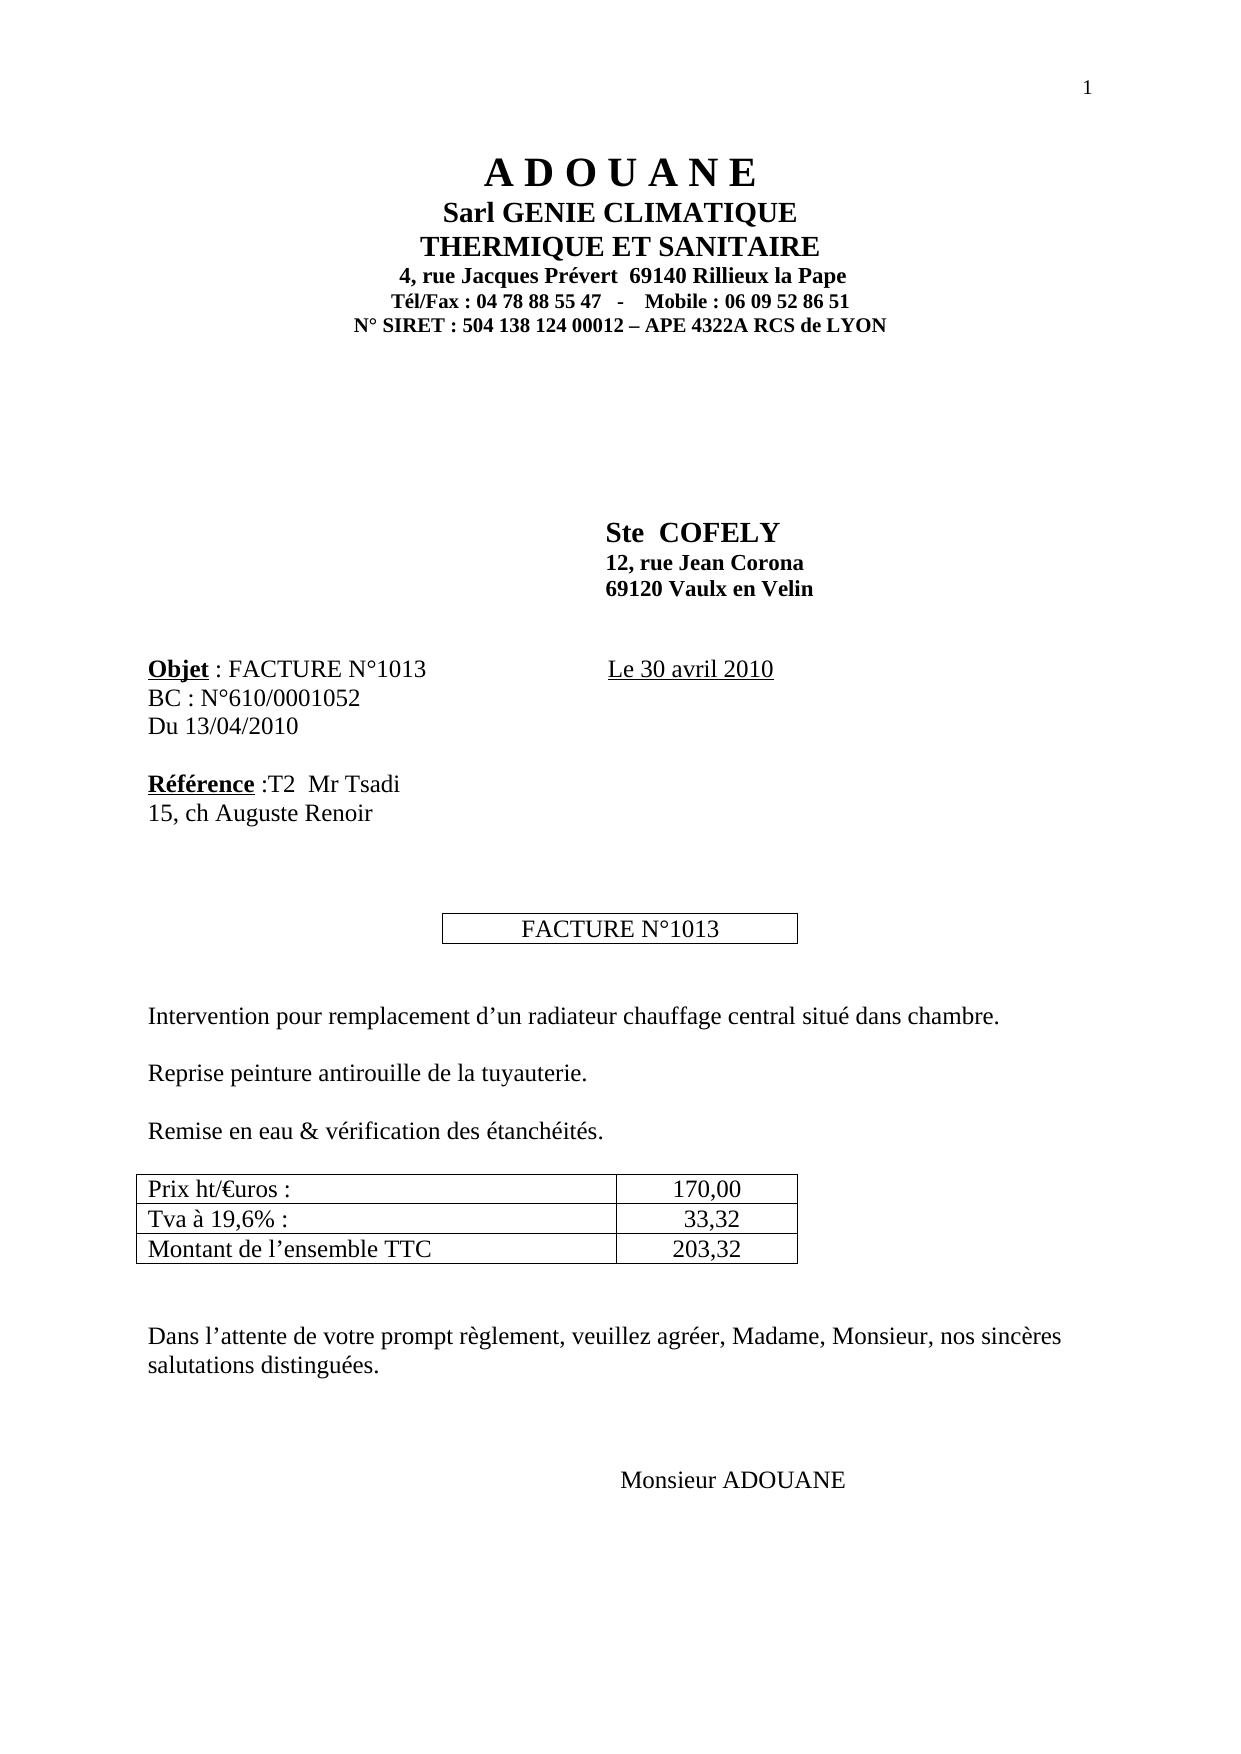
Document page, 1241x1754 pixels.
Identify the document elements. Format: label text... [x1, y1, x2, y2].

title A D O U A N E [148, 148, 1093, 196]
text 69120 Vaulx en Velin [148, 575, 1093, 601]
text Intervention pour remplacement d’un radiateur chauffage central situé dans chambre. [148, 1001, 1093, 1030]
text 15, ch Auguste Renoir [148, 798, 1093, 826]
table_header 170,00 [617, 1175, 797, 1203]
subtitle N° SIRET : 504 138 124 00012 – APE 4322A RCS de LYON [148, 313, 1093, 337]
table_header FACTURE N°1013 [443, 914, 797, 942]
table_cell Montant de l’ensemble TTC [137, 1234, 616, 1263]
text Remise en eau & vérification des étanchéités. [148, 1116, 1093, 1145]
text Dans l’attente de votre prompt règlement, veuillez agréer, Madame, Monsieur, nos sincères salutations distinguées. [148, 1321, 1093, 1379]
table_cell 33,32 [617, 1204, 797, 1233]
text Tél/Fax : 04 78 88 55 47 - Mobile : 06 09 52 86 51 [148, 289, 1093, 313]
text Objet : FACTURE N°1013 Le 30 avril 2010 [148, 654, 1093, 683]
text BC : N°610/0001052 [148, 683, 1093, 711]
table_cell Tva à 19,6% : [137, 1204, 616, 1233]
text Référence :T2 Mr Tsadi [148, 769, 1093, 798]
text Du 13/04/2010 [148, 711, 1093, 740]
subtitle THERMIQUE ET SANITAIRE [148, 229, 1093, 263]
text Sarl GENIE CLIMATIQUE [148, 196, 1093, 229]
text 12, rue Jean Corona [148, 548, 1093, 575]
text Reprise peinture antirouille de la tuyauterie. [148, 1058, 1093, 1087]
table_cell 203,32 [617, 1234, 797, 1263]
text 4, rue Jacques Prévert 69140 Rillieux la Pape [148, 263, 1093, 289]
table_header Prix ht/€uros : [137, 1175, 616, 1203]
text Monsieur ADOUANE [148, 1465, 1093, 1494]
subtitle Ste COFELY [148, 515, 1093, 548]
